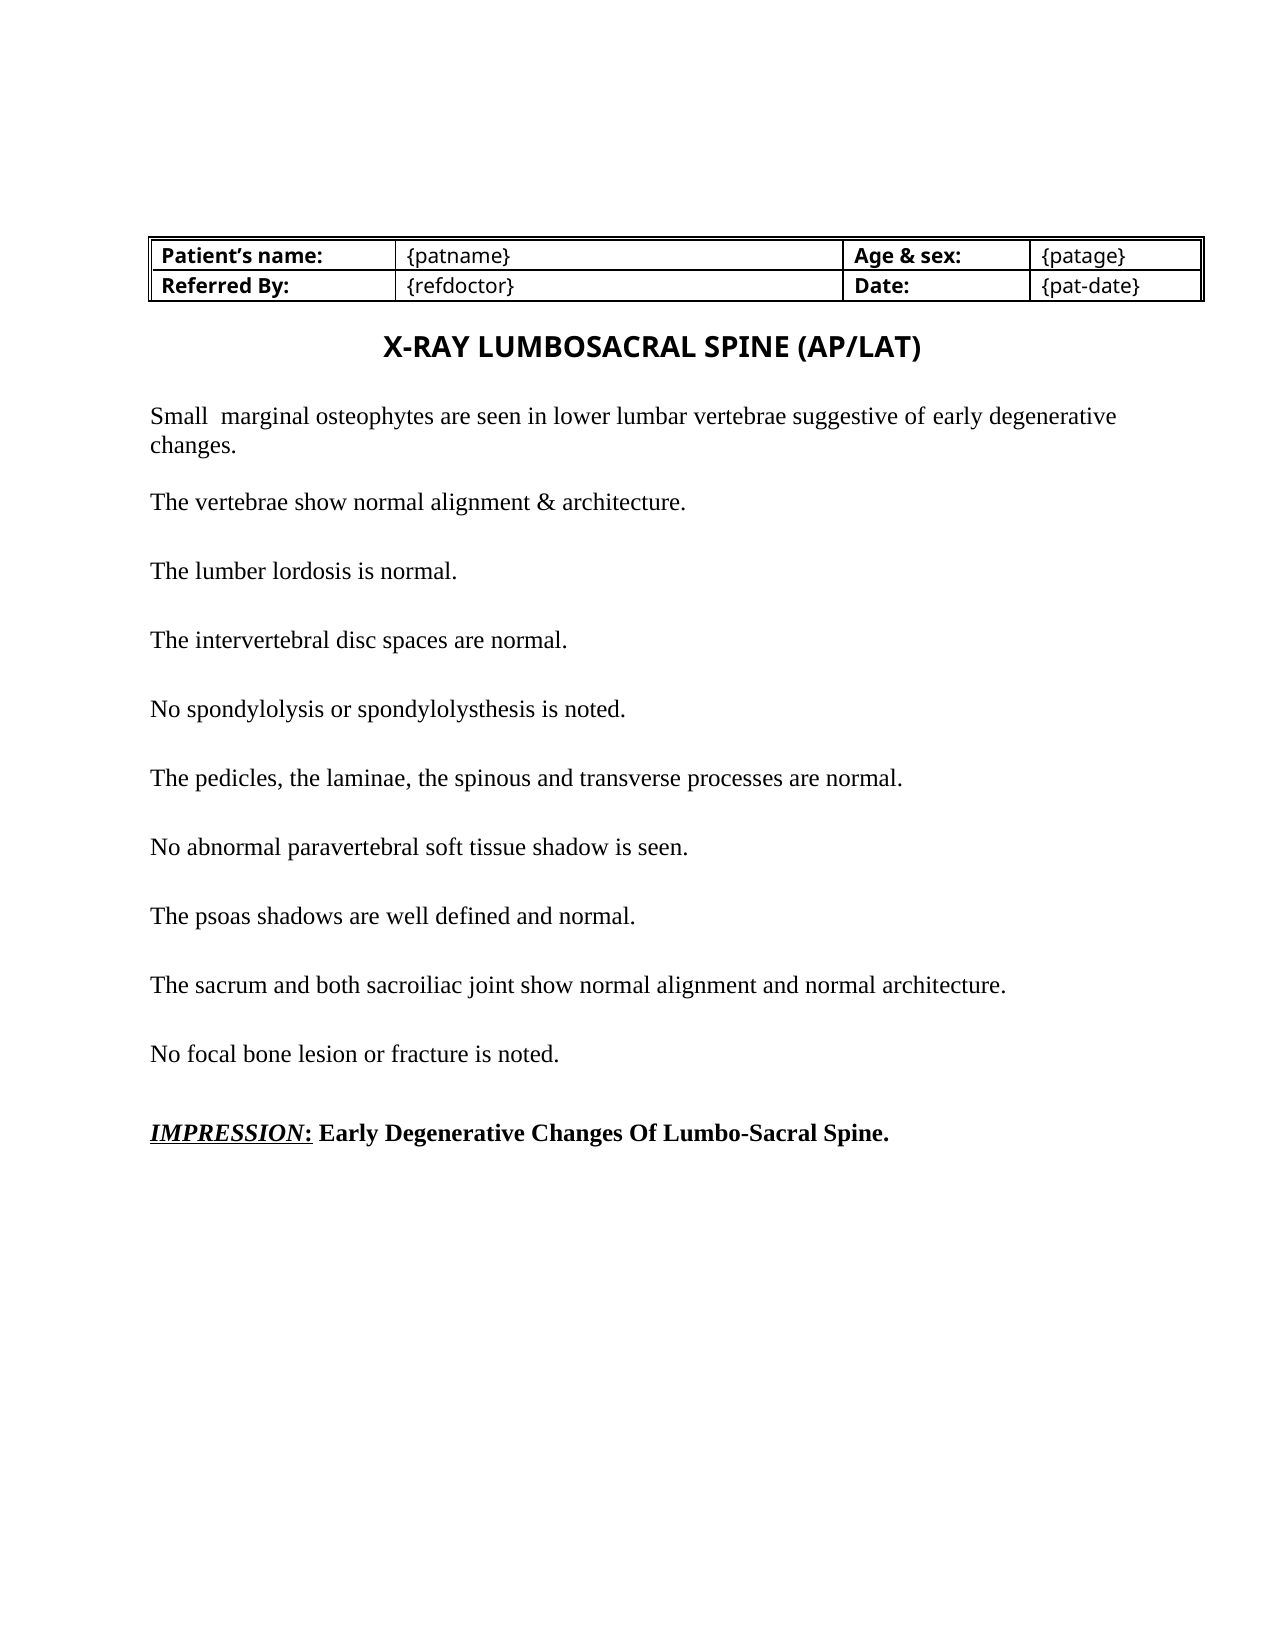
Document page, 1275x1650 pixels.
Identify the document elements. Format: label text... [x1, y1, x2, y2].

table_cell {refdoctor} [396, 271, 842, 300]
text IMPRESSION: Early Degenerative Changes Of Lumbo-Sacral Spine. [150, 1118, 1125, 1147]
table_header Patient’s name: [152, 241, 395, 269]
text The psoas shadows are well defined and normal. [150, 901, 1125, 930]
text No focal bone lesion or fracture is noted. [150, 1039, 1125, 1068]
table_header {patage} [1031, 241, 1200, 269]
text No abnormal paravertebral soft tissue shadow is seen. [150, 832, 1125, 861]
text The intervertebral disc spaces are normal. [150, 625, 1125, 654]
table_cell {pat-date} [1031, 271, 1200, 300]
text No spondylolysis or spondylolysthesis is noted. [150, 694, 1125, 723]
text The lumber lordosis is normal. [150, 556, 1125, 585]
text Small marginal osteophytes are seen in lower lumbar vertebrae suggestive of early degenerative changes. [150, 401, 1125, 459]
text The pedicles, the laminae, the spinous and transverse processes are normal. [150, 763, 1125, 792]
subtitle X-RAY LUMBOSACRAL SPINE (AP/LAT) [300, 326, 1125, 366]
text The sacrum and both sacroiliac joint show normal alignment and normal architecture. [150, 970, 1125, 999]
table_cell Date: [844, 271, 1029, 300]
text The vertebrae show normal alignment & architecture. [150, 487, 1125, 516]
table_header Age & sex: [844, 241, 1029, 269]
table_header {patname} [396, 241, 842, 269]
table_cell Referred By: [152, 270, 395, 300]
